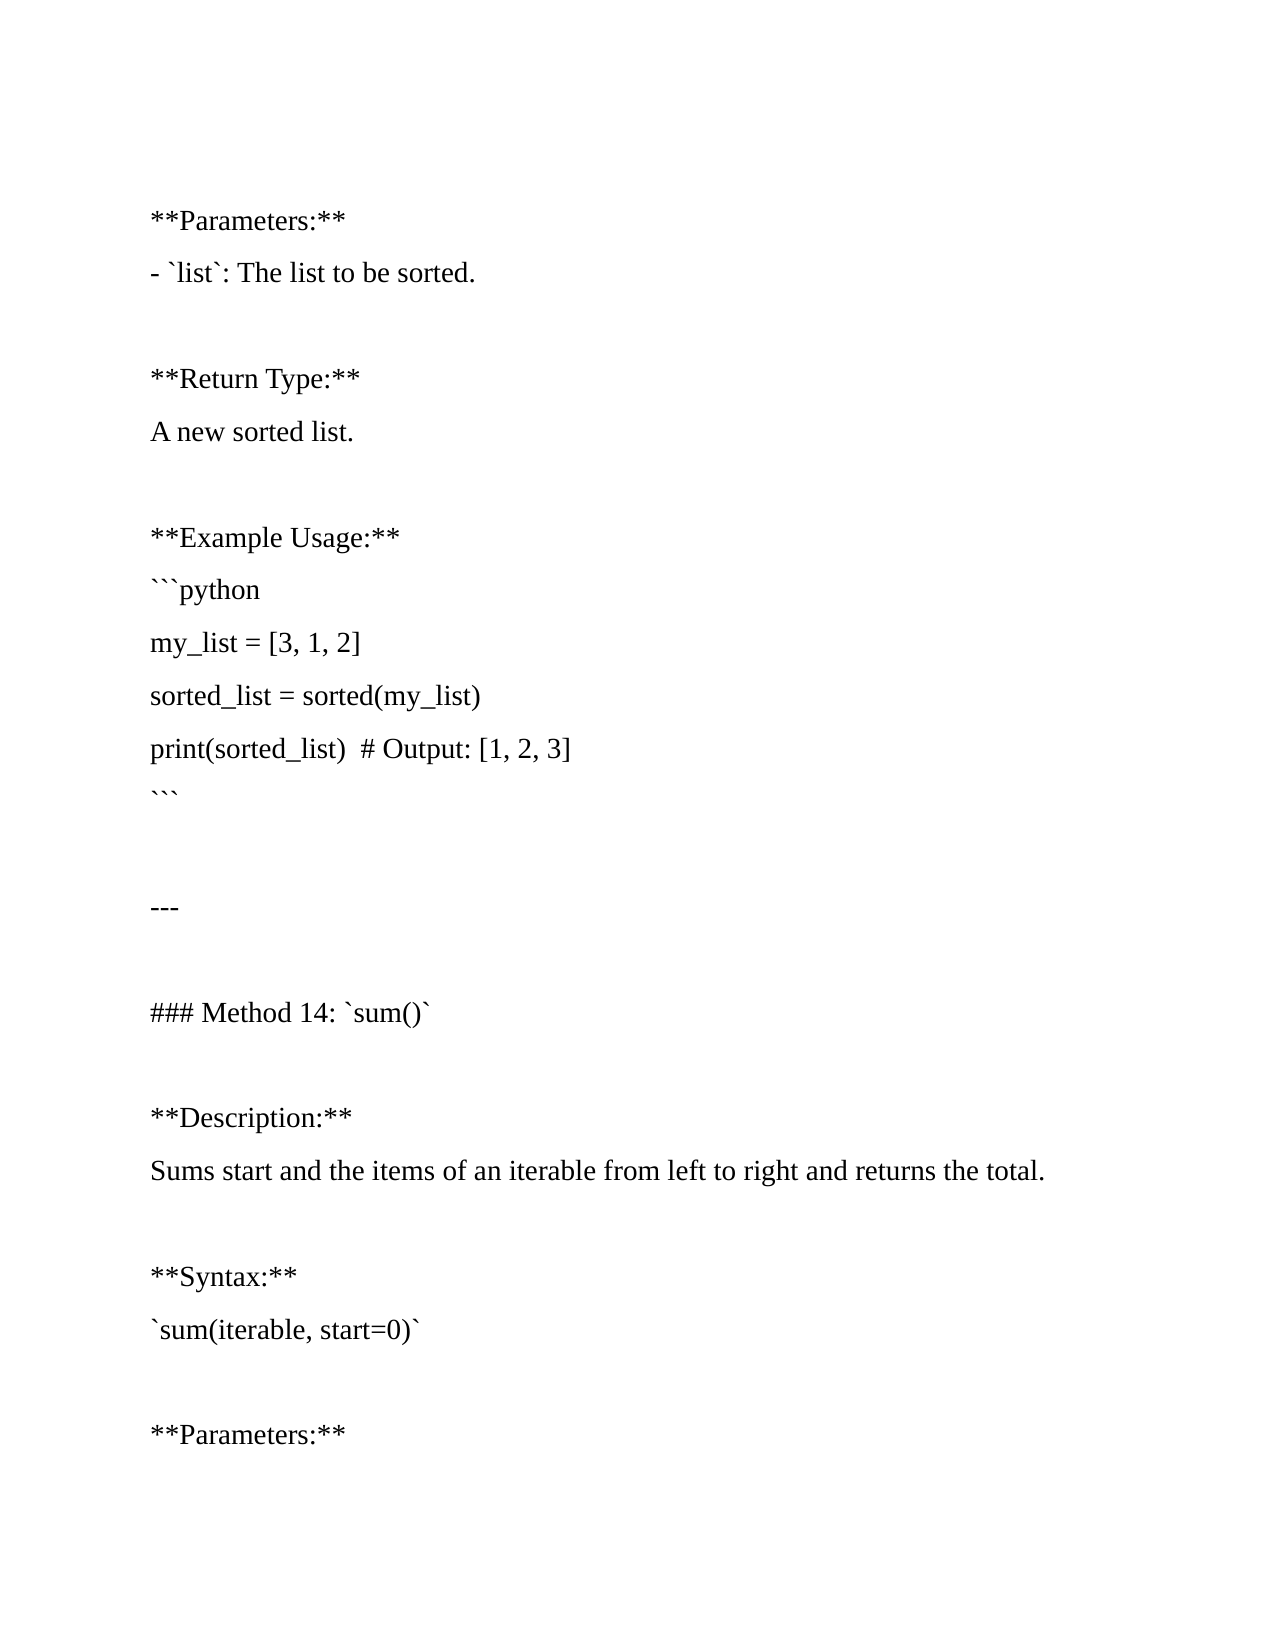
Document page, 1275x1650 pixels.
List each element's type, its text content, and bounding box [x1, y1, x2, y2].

text **Syntax:** [150, 1259, 1125, 1293]
text Sums start and the items of an iterable from left to right and returns the total. [150, 1153, 1125, 1187]
text ### Method 14: `sum()` [150, 995, 1125, 1028]
text ``` [150, 784, 1125, 817]
text - `list`: The list to be sorted. [150, 256, 1125, 289]
text --- [150, 889, 1125, 923]
text my_list = [3, 1, 2] [150, 625, 1125, 659]
text `sum(iterable, start=0)` [150, 1312, 1125, 1345]
text **Return Type:** [150, 361, 1125, 395]
text **Parameters:** [150, 1417, 1125, 1451]
text **Example Usage:** [150, 520, 1125, 553]
text **Parameters:** [150, 203, 1125, 236]
text ```python [150, 572, 1125, 606]
text A new sorted list. [150, 414, 1125, 448]
text print(sorted_list) # Output: [1, 2, 3] [150, 731, 1125, 764]
text **Description:** [150, 1101, 1125, 1134]
text sorted_list = sorted(my_list) [150, 678, 1125, 712]
